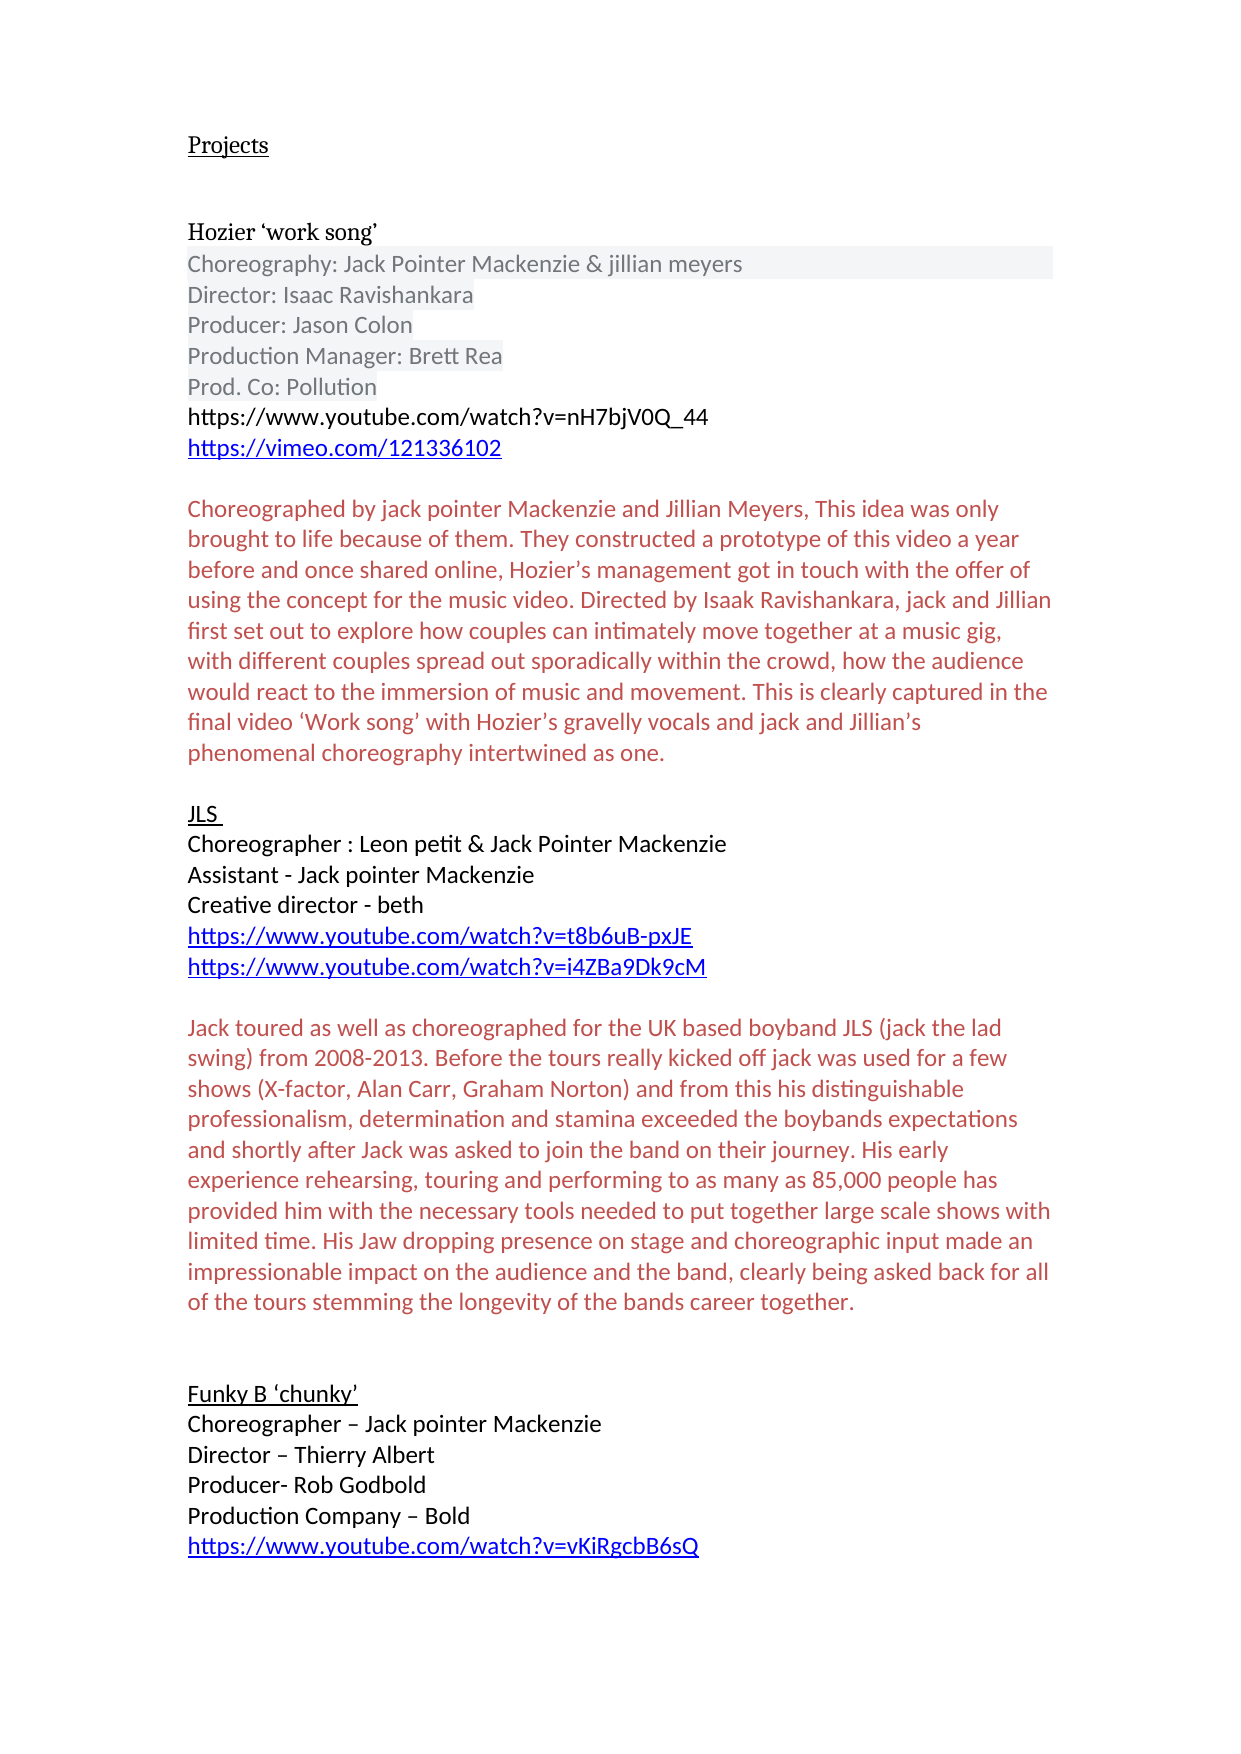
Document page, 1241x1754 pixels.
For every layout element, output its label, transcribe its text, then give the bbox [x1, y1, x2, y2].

text Producer- Rob Godbold [187, 1469, 1053, 1500]
text JLS [187, 798, 1053, 828]
text Creative director - beth [187, 889, 1053, 920]
text Director: Isaac Ravishankara Producer: Jason Colon Production Manager: Brett Rea Prod. Co: Pollution [377, 279, 1053, 401]
text Jack toured as well as choreographed for the UK based boyband JLS (jack the lad swing) from 2008-2013. Before the tours really kicked off jack was used for a few shows (X-factor, Alan Carr, Graham Norton) and from this his distinguishable professionalism, determination and stamina exceeded the boybands expectations and shortly after Jack was asked to join the band on their journey. His early experience rehearsing, touring and performing to as many as 85,000 people has provided him with the necessary tools needed to put together large scale shows with limited time. His Jaw dropping presence on stage and choreographic input made an impressionable impact on the audience and the band, clearly being asked back for all of the tours stemming the longevity of the bands career together. [187, 1012, 1053, 1317]
text https://www.youtube.com/watch?v=i4ZBa9Dk9cM [187, 951, 1053, 981]
text Funky B ‘chunky’ [187, 1378, 1053, 1408]
text Hozier ‘work song’ [187, 218, 1053, 246]
text Choreographed by jack pointer Mackenzie and Jillian Meyers, This idea was only brought to life because of them. They constructed a prototype of this video a year before and once shared online, Hozier’s management got in touch with the offer of using the concept for the music video. Directed by Isaak Ravishankara, jack and Jillian first set out to explore how couples can intimately move together at a music gig, with different couples spread out sporadically within the crowd, how the audience would react to the immersion of music and movement. This is clearly captured in the final video ‘Work song’ with Hozier’s gravelly vocals and jack and Jillian’s phenomenal choreography intertwined as one. [187, 493, 1053, 767]
text Choreographer – Jack pointer Mackenzie [187, 1408, 1053, 1439]
text Assistant - Jack pointer Mackenzie [187, 859, 1053, 889]
text Choreography: Jack Pointer Mackenzie & jillian meyers [187, 246, 1053, 279]
text Production Company – Bold [187, 1500, 1053, 1531]
text Projects [187, 131, 1053, 160]
text https://www.youtube.com/watch?v=t8b6uB-pxJE [187, 920, 1053, 951]
text Director – Thierry Albert [187, 1439, 1053, 1469]
text https://www.youtube.com/watch?v=vKiRgcbB6sQ [187, 1531, 1053, 1561]
text https://www.youtube.com/watch?v=nH7bjV0Q_44 [187, 401, 1053, 432]
text Choreographer : Leon petit & Jack Pointer Mackenzie [187, 828, 1053, 859]
text https://vimeo.com/121336102 [187, 432, 1053, 462]
